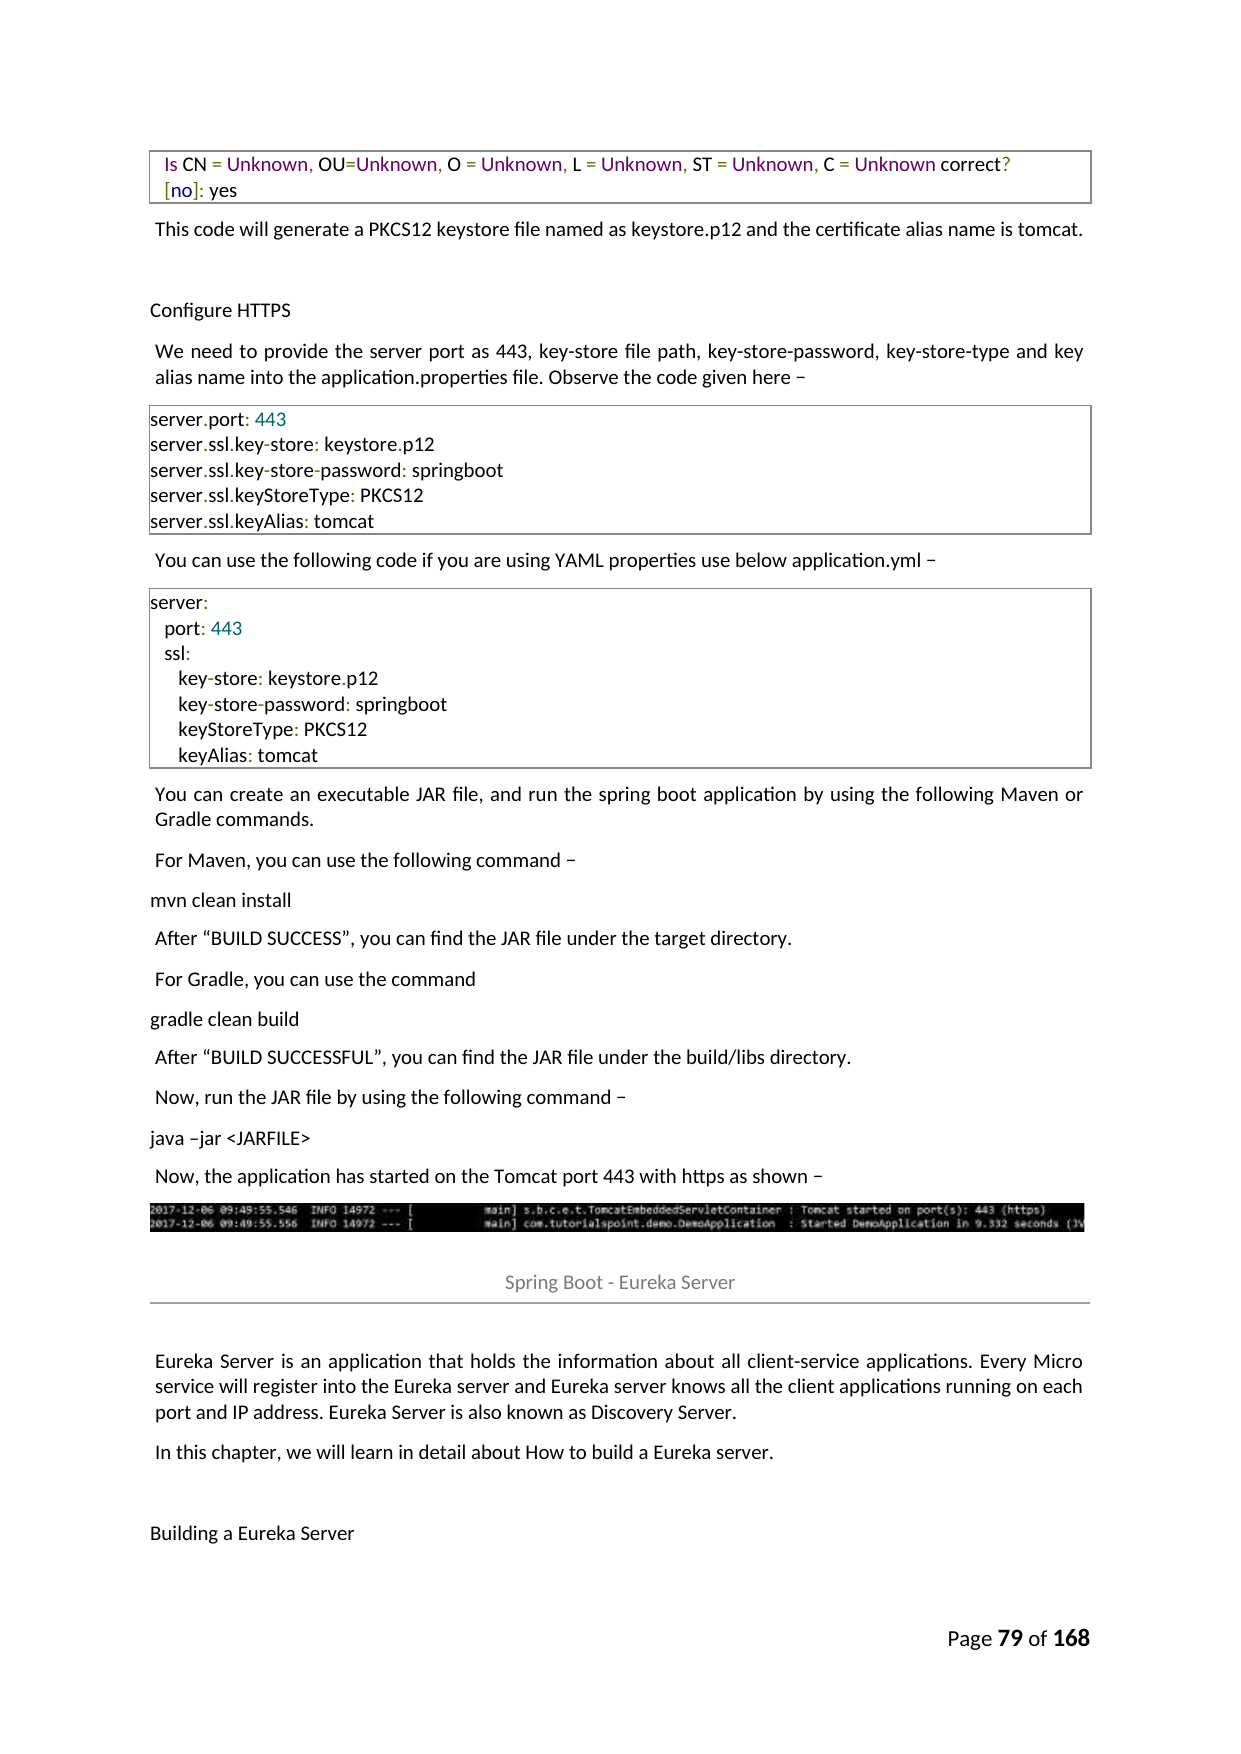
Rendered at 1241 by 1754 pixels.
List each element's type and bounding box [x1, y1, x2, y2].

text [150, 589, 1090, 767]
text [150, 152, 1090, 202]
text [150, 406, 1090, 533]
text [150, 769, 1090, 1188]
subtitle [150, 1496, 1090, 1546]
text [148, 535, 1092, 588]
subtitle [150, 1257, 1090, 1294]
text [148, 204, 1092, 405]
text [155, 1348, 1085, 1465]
picture [150, 1203, 1085, 1232]
